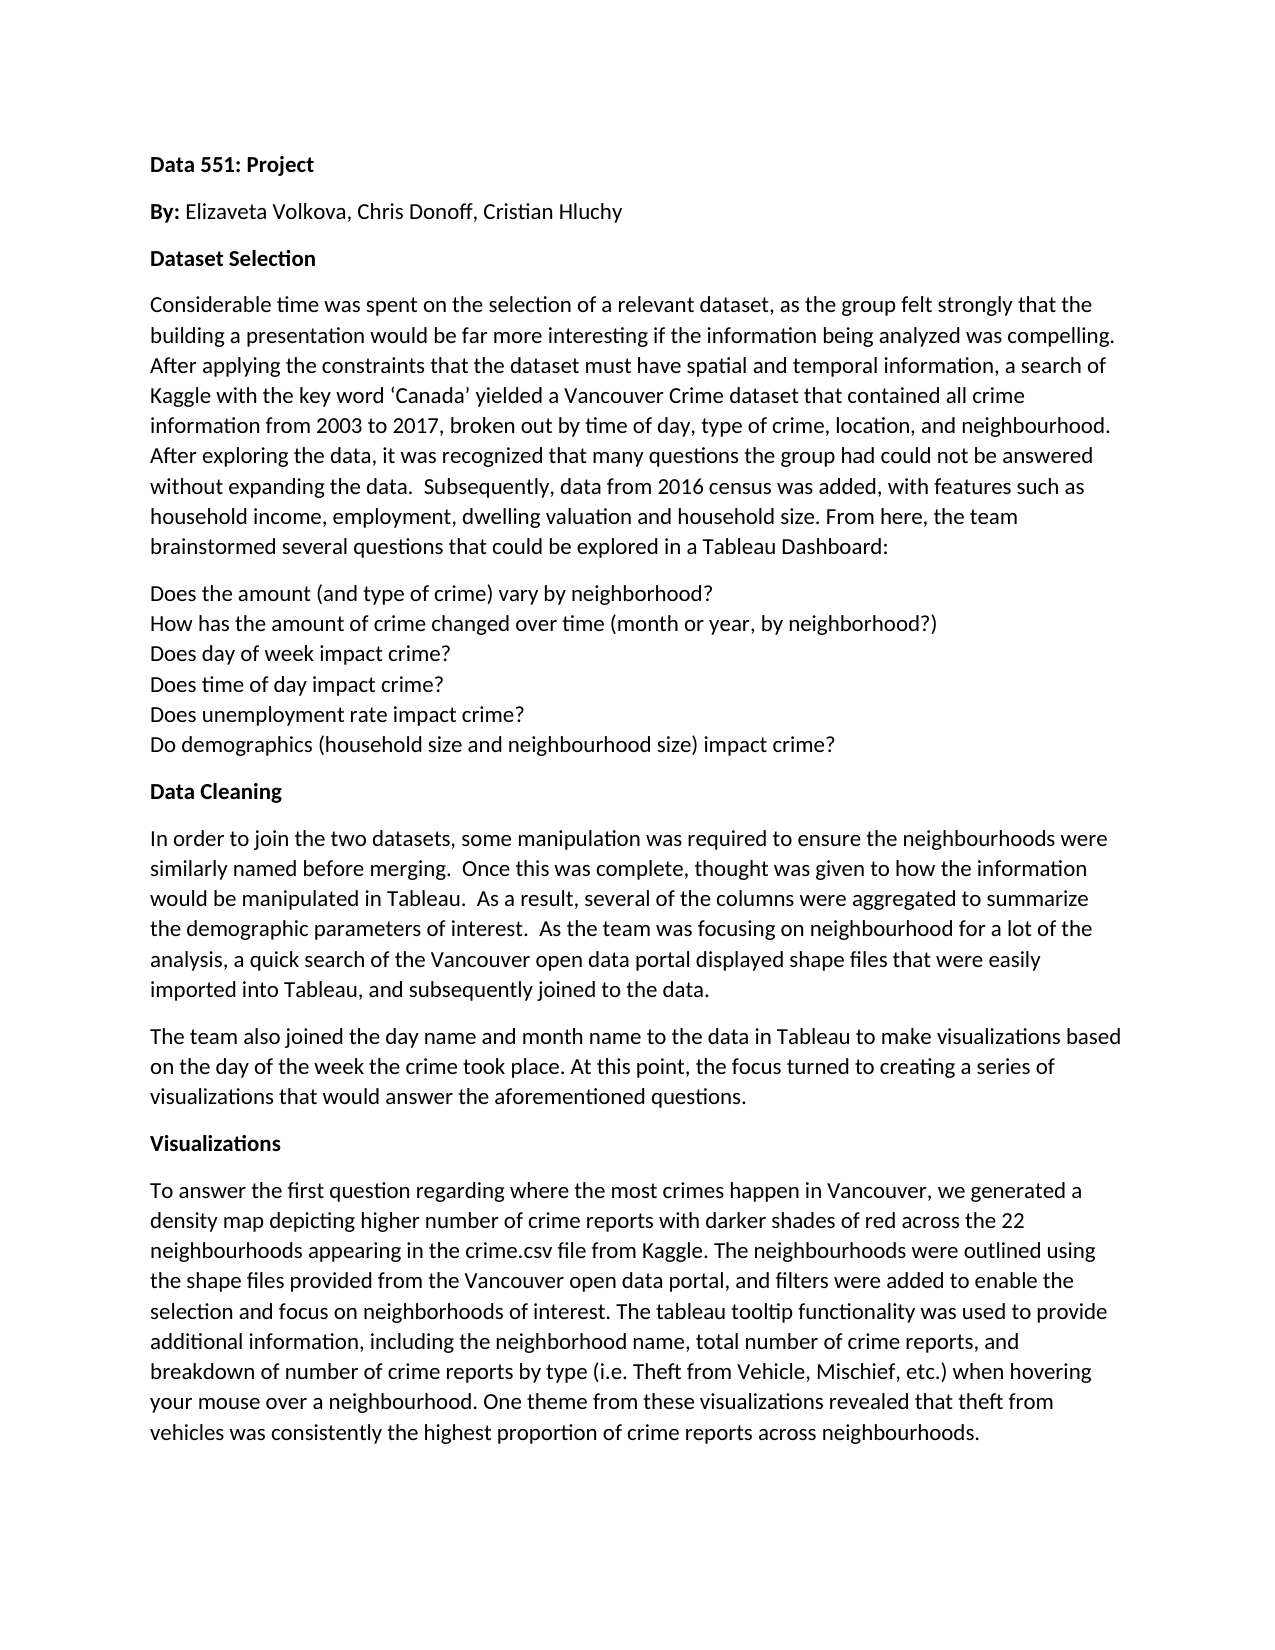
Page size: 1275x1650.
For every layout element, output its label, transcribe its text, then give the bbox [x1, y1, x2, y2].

text By: Elizaveta Volkova, Chris Donoff, Cristian Hluchy [150, 197, 1125, 225]
text To answer the first question regarding where the most crimes happen in Vancouver, we generated a density map depicting higher number of crime reports with darker shades of red across the 22 neighbourhoods appearing in the crime.csv file from Kaggle. The neighbourhoods were outlined using the shape files provided from the Vancouver open data portal, and filters were added to enable the selection and focus on neighborhoods of interest. The tableau tooltip functionality was used to provide additional information, including the neighborhood name, total number of crime reports, and breakdown of number of crime reports by type (i.e. Theft from Vehicle, Mischief, etc.) when hovering your mouse over a neighbourhood. One theme from these visualizations revealed that theft from vehicles was consistently the highest proportion of crime reports across neighbourhoods. [150, 1176, 1125, 1446]
text Data Cleaning [150, 777, 1125, 805]
text The team also joined the day name and month name to the data in Tableau to make visualizations based on the day of the week the crime took place. At this point, the focus turned to creating a series of visualizations that would answer the aforementioned questions. [150, 1022, 1125, 1110]
text Dataset Selection [150, 244, 1125, 272]
text Does the amount (and type of crime) vary by neighborhood? How has the amount of crime changed over time (month or year, by neighborhood?) Does day of week impact crime? Does time of day impact crime? Does unemployment rate impact crime? Do demographics (household size and neighbourhood size) impact crime? [150, 579, 1125, 758]
text Data 551: Project [150, 150, 1125, 178]
text Considerable time was spent on the selection of a relevant dataset, as the group felt strongly that the building a presentation would be far more interesting if the information being analyzed was compelling. After applying the constraints that the dataset must have spatial and temporal information, a search of Kaggle with the key word ‘Canada’ yielded a Vancouver Crime dataset that contained all crime information from 2003 to 2017, broken out by time of day, type of crime, location, and neighbourhood. After exploring the data, it was recognized that many questions the group had could not be answered without expanding the data. Subsequently, data from 2016 census was added, with features such as household income, employment, dwelling valuation and household size. From here, the team brainstormed several questions that could be explored in a Tableau Dashboard: [150, 291, 1125, 560]
text In order to join the two datasets, some manipulation was required to ensure the neighbourhoods were similarly named before merging. Once this was complete, thought was given to how the information would be manipulated in Tableau. As a result, several of the columns were aggregated to summarize the demographic parameters of interest. As the team was focusing on neighbourhood for a lot of the analysis, a quick search of the Vancouver open data portal displayed shape files that were easily imported into Tableau, and subsequently joined to the data. [150, 824, 1125, 1003]
text Visualizations [150, 1129, 1125, 1157]
